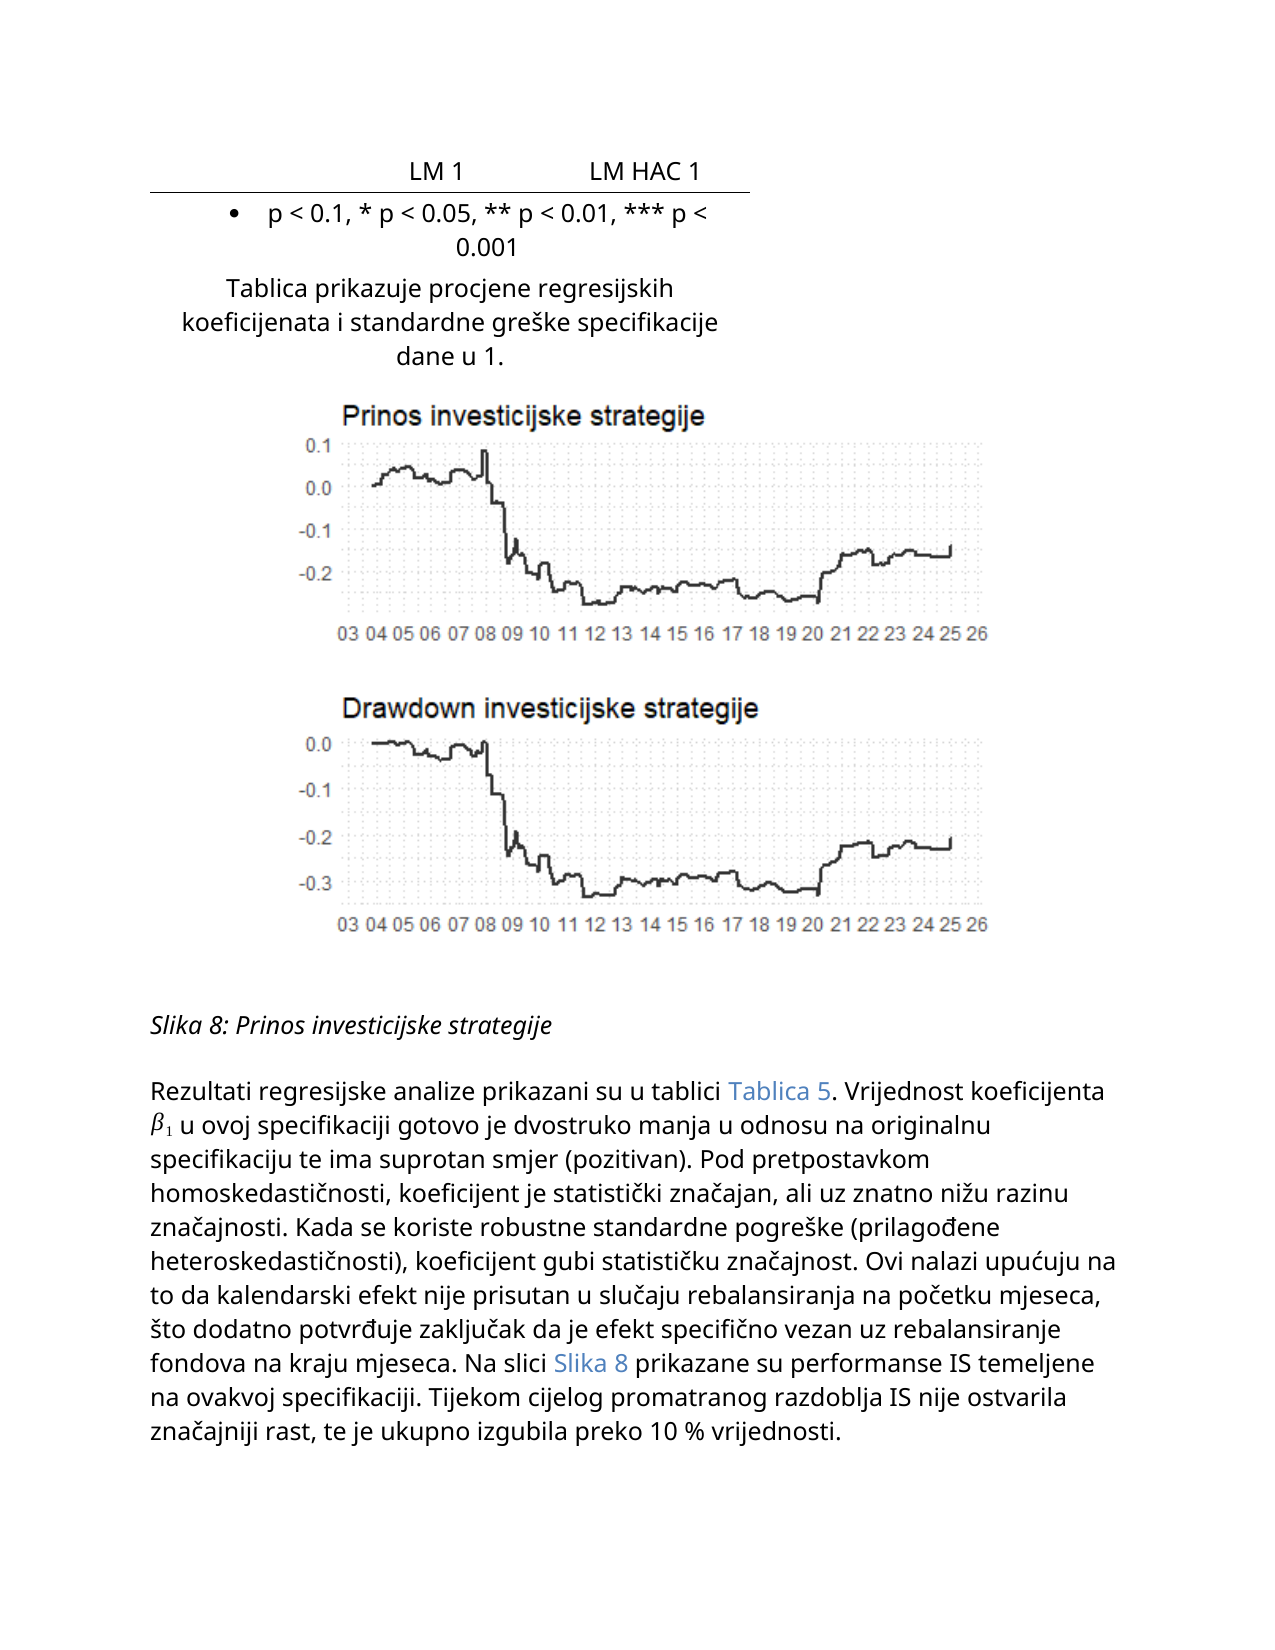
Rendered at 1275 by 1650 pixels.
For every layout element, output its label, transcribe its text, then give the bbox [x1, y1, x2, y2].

text Rezultati regresijske analize prikazani su u tablici Tablica 5. Vrijednost koeficijenta u ovoj specifikaciji gotovo je dvostruko manja u odnosu na originalnu specifikaciju te ima suprotan smjer (pozitivan). Pod pretpostavkom homoskedastičnosti, koeficijent je statistički značajan, ali uz znatno nižu razinu značajnosti. Kada se koriste robustne standardne pogreške (prilagođene heteroskedastičnosti), koeficijent gubi statističku značajnost. Ovi nalazi upućuju na to da kalendarski efekt nije prisutan u slučaju rebalansiranja na početku mjeseca, što dodatno potvrđuje zaključak da je efekt specifično vezan uz rebalansiranje fondova na kraju mjeseca. Na slici Slika 8 prikazane su performanse IS temeljene na ovakvoj specifikaciji. Tijekom cijelog promatranog razdoblja IS nije ostvarila značajniji rast, te je ukupno izgubila preko 10 % vrijednosti. [150, 1073, 1125, 1448]
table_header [139, 150, 1114, 377]
picture [247, 380, 1006, 987]
table_header Slika 8: Prinos investicijske strategije [139, 377, 1114, 1054]
